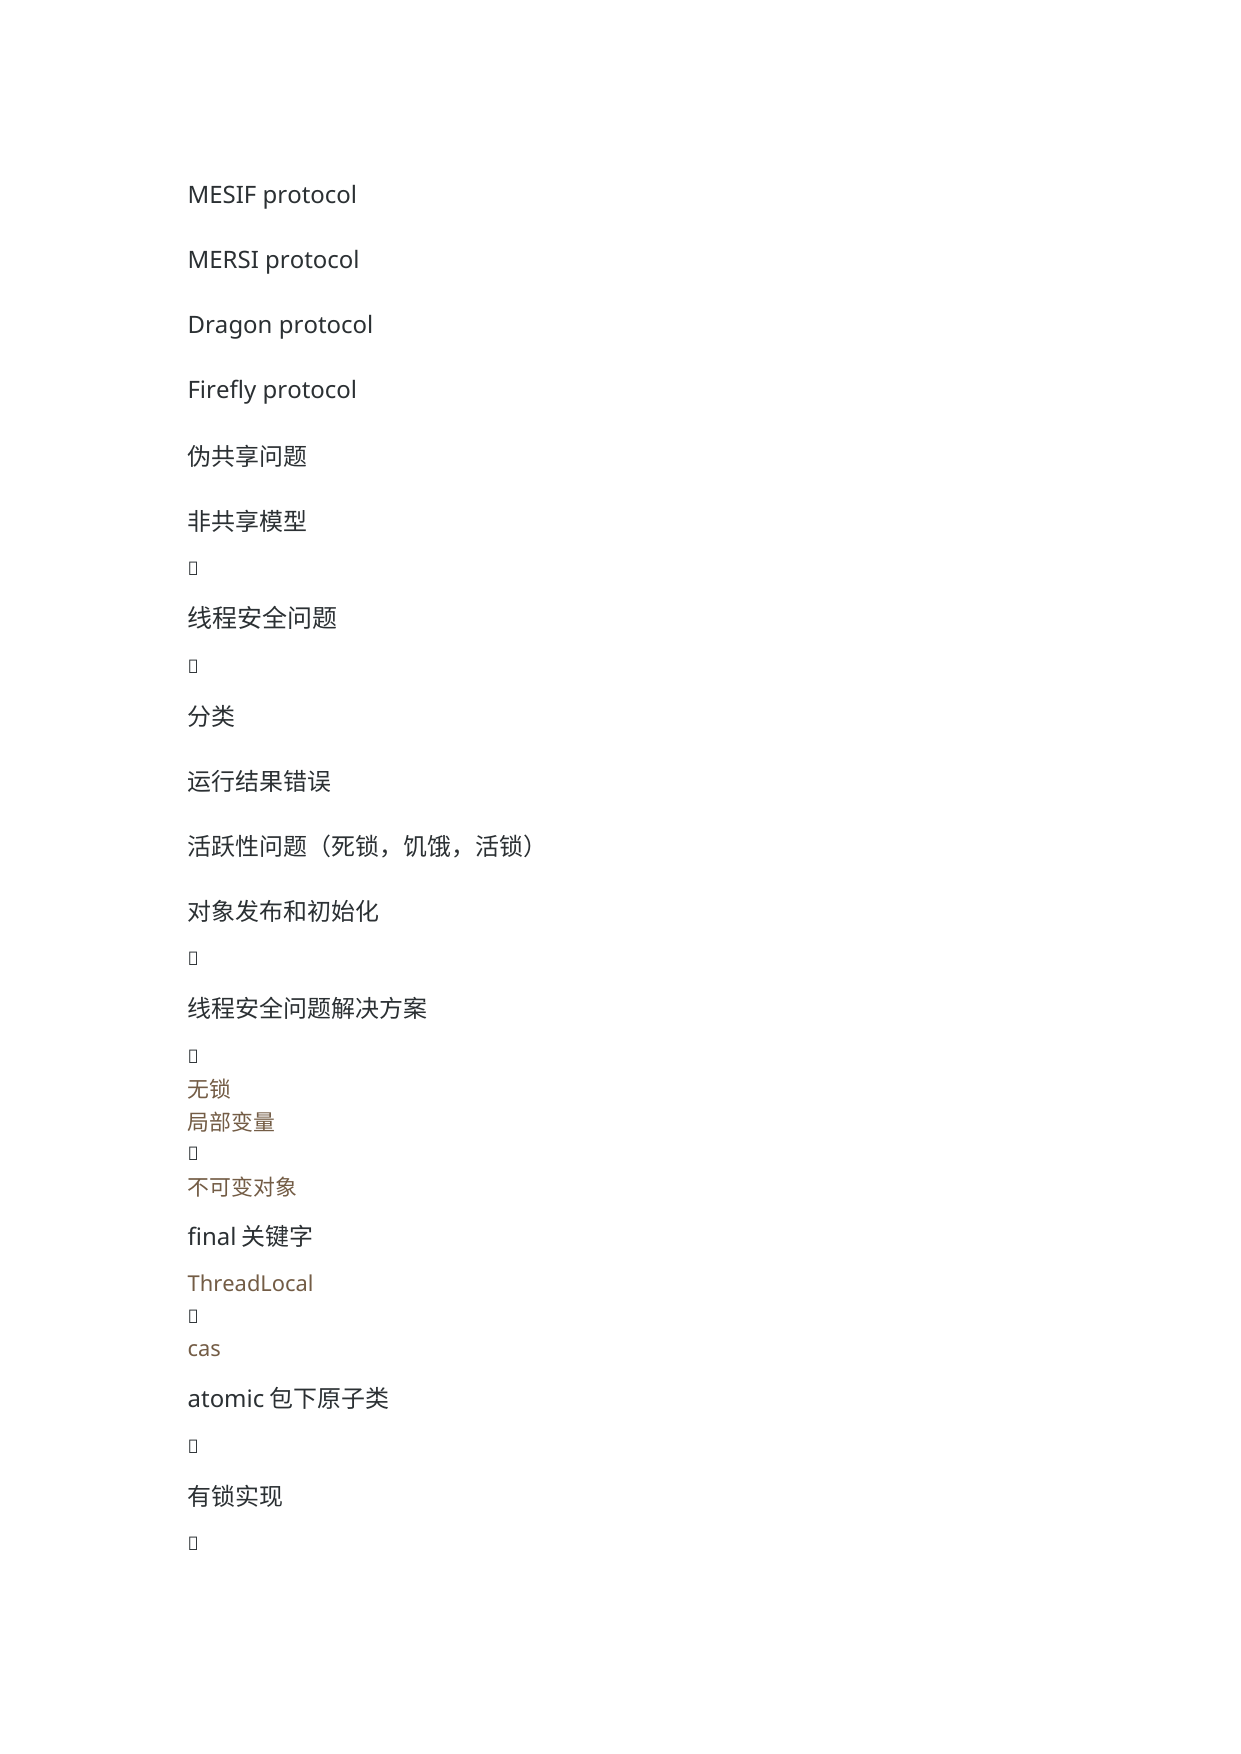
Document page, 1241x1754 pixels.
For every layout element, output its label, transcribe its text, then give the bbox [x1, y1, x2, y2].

text  [187, 1039, 1053, 1072]
text atomic包下原子类 [187, 1364, 1053, 1429]
text Firefly protocol [187, 357, 1053, 422]
text 非共享模型 [187, 487, 1053, 552]
text 对象发布和初始化 [187, 877, 1053, 942]
text  [187, 942, 1053, 974]
text  [187, 1429, 1053, 1462]
text 无锁 [187, 1072, 1053, 1104]
text 局部变量 [187, 1104, 1053, 1137]
text MERSI protocol [187, 227, 1053, 292]
text  [187, 1137, 1053, 1169]
text  [187, 1299, 1053, 1332]
text MESIF protocol [187, 162, 1053, 227]
text 有锁实现 [187, 1462, 1053, 1527]
text 伪共享问题 [187, 422, 1053, 487]
text ThreadLocal [187, 1267, 1053, 1299]
text final关键字 [187, 1202, 1053, 1267]
text 运行结果错误 [187, 747, 1053, 812]
text Dragon protocol [187, 292, 1053, 357]
text 线程安全问题解决方案 [187, 974, 1053, 1039]
text 分类 [187, 682, 1053, 747]
text 线程安全问题 [187, 584, 1053, 649]
text  [187, 1527, 1053, 1559]
text 活跃性问题（死锁，饥饿，活锁） [187, 812, 1053, 877]
text 不可变对象 [187, 1169, 1053, 1202]
text  [187, 552, 1053, 584]
text  [187, 649, 1053, 682]
text cas [187, 1332, 1053, 1364]
